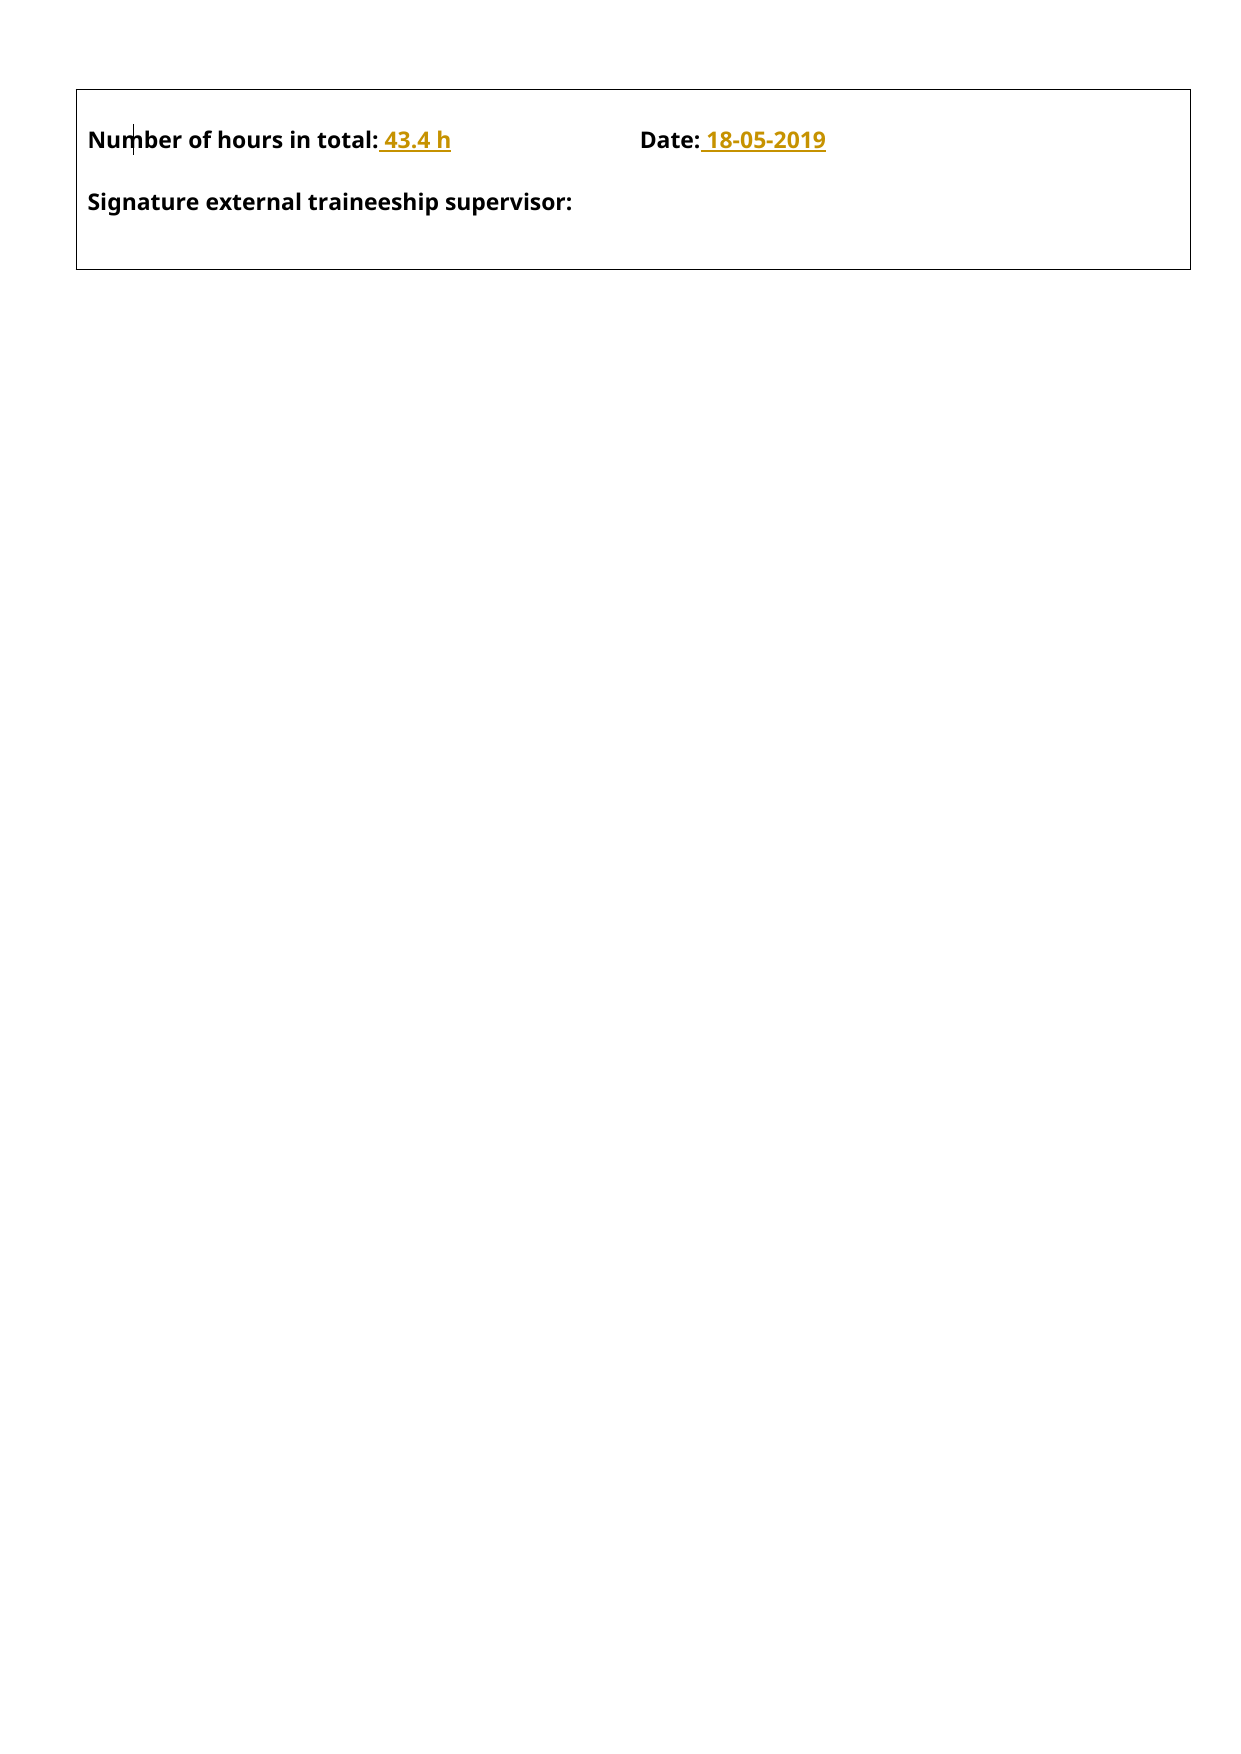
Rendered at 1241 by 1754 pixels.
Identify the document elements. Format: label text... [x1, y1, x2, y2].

table_cell Number of hours in total: Date: Signature external traineeship supervisor: [77, 90, 1190, 268]
